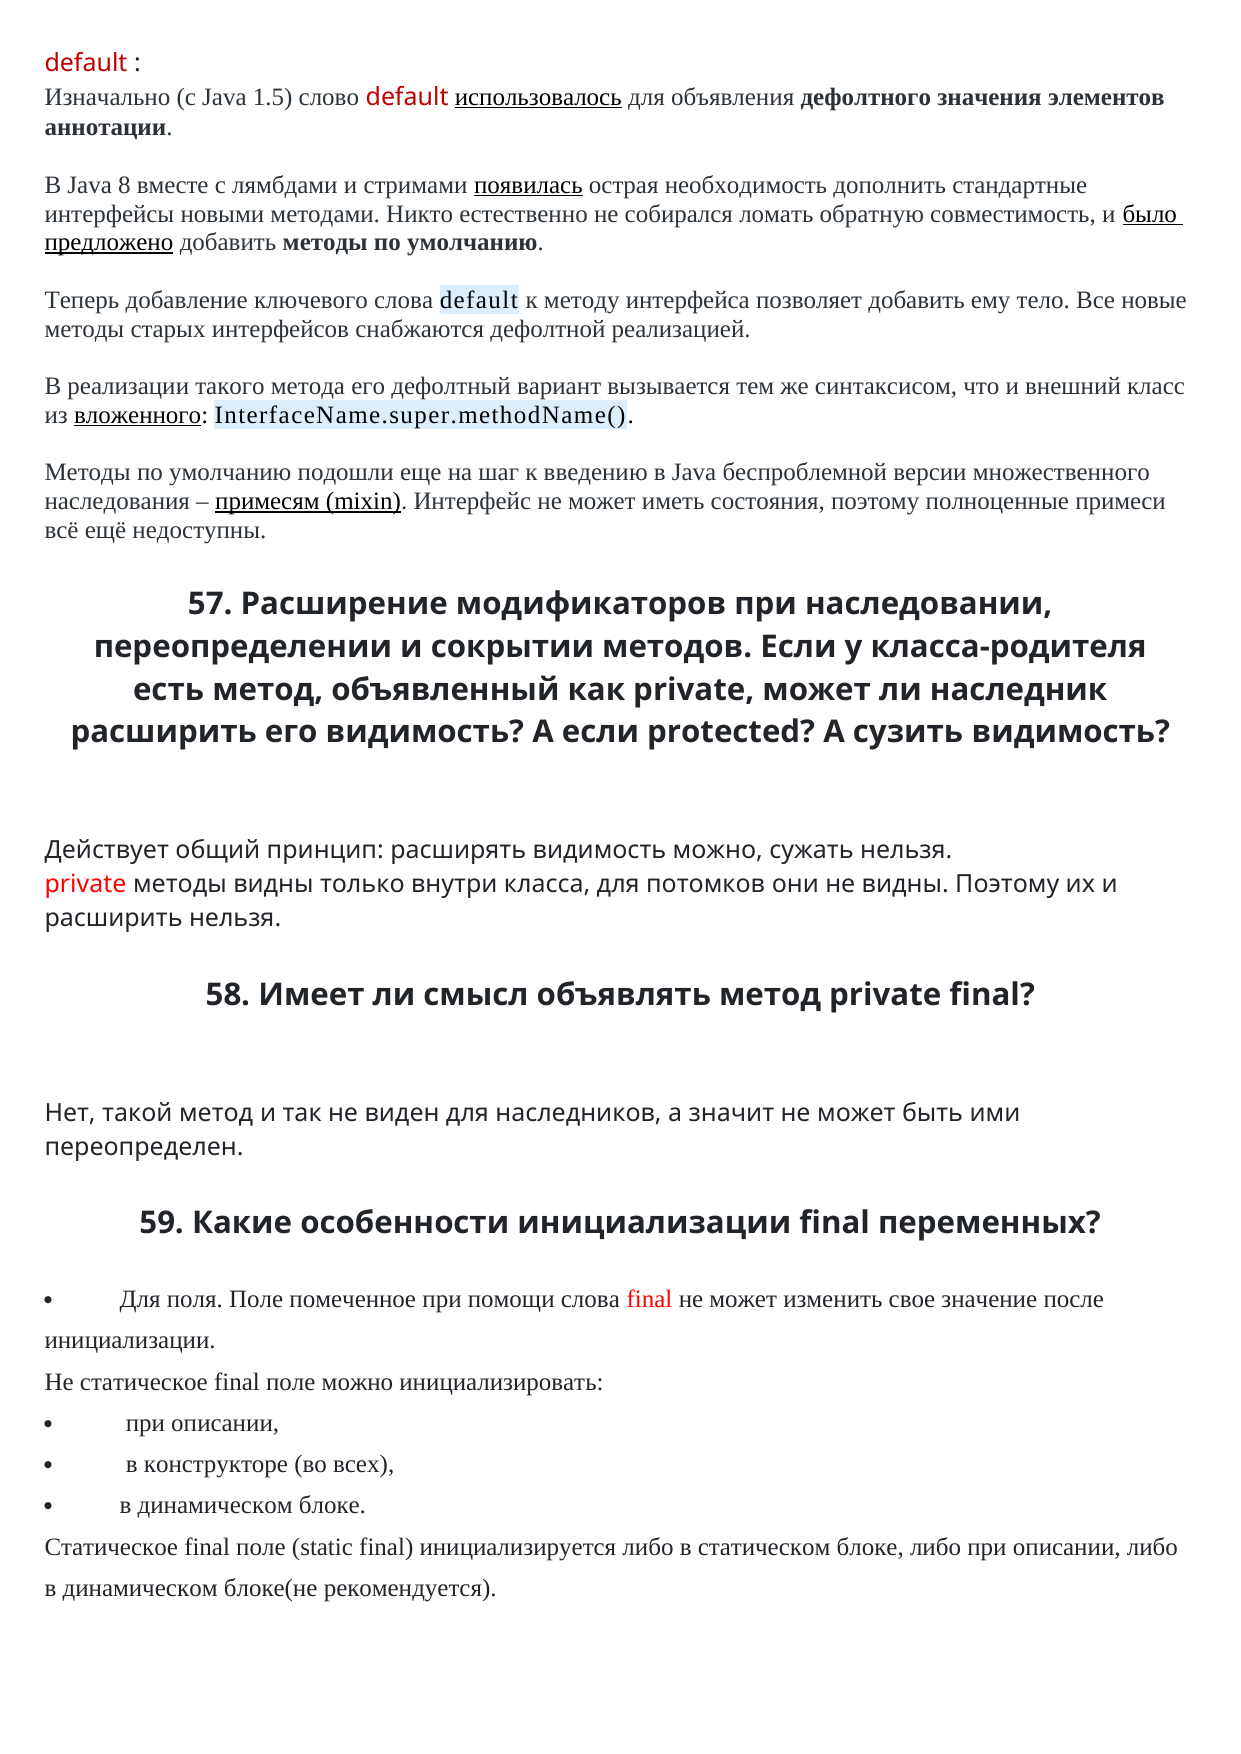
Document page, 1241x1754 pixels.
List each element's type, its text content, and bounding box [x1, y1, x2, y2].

subtitle 57. Расширение модификаторов при наследовании, переопределении и сокрытии методов. Если у класса-родителя есть метод, объявленный как private, может ли наследник расширить его видимость? А если protected? А сузить видимость? [44, 581, 1196, 752]
list в конструкторе (во всех), [44, 1437, 1196, 1478]
list Для поля. Поле помеченное при помощи слова final не может изменить свое значение после инициализации. Не статическое final поле можно инициализировать: [44, 1272, 1196, 1395]
text Изначально (с Java 1.5) слово default использовалось для объявления дефолтного значения элементов аннотации. В Java 8 вместе с лямбдами и стримами появилась острая необходимость дополнить стандартные интерфейсы новыми методами. Никто естественно не собирался ломать обратную совместимость, и было предложено добавить методы по умолчанию. Теперь добавление ключевого слова default к методу интерфейса позволяет добавить ему тело. Все новые методы старых интерфейсов снабжаются дефолтной реализацией. В реализации такого метода его дефолтный вариант вызывается тем же синтаксисом, что и внешний класс из вложенного: InterfaceName.super.methodName(). Методы по умолчанию подошли еще на шаг к введению в Java беспроблемной версии множественного наследования – примесям (mixin). Интерфейс не может иметь состояния, поэтому полноценные примеси всё ещё недоступны. [44, 78, 1196, 544]
subtitle 58. Имеет ли смысл объявлять метод private final? [44, 971, 1196, 1014]
list в динамическом блоке. Статическое final поле (static final) инициализируется либо в статическом блоке, либо при описании, либо в динамическом блоке(не рекомендуется). [44, 1478, 1196, 1602]
text default : [44, 44, 1196, 78]
subtitle 59. Какие особенности инициализации final переменных? [44, 1200, 1196, 1242]
text Действует общий принцип: расширять видимость можно, сужать нельзя. [44, 832, 1196, 866]
text private методы видны только внутри класса, для потомков они не видны. Поэтому их и расширить нельзя. [44, 866, 1196, 934]
text Нет, такой метод и так не виден для наследников, а значит не может быть ими переопределен. [44, 1094, 1196, 1162]
list при описании, [44, 1395, 1196, 1437]
